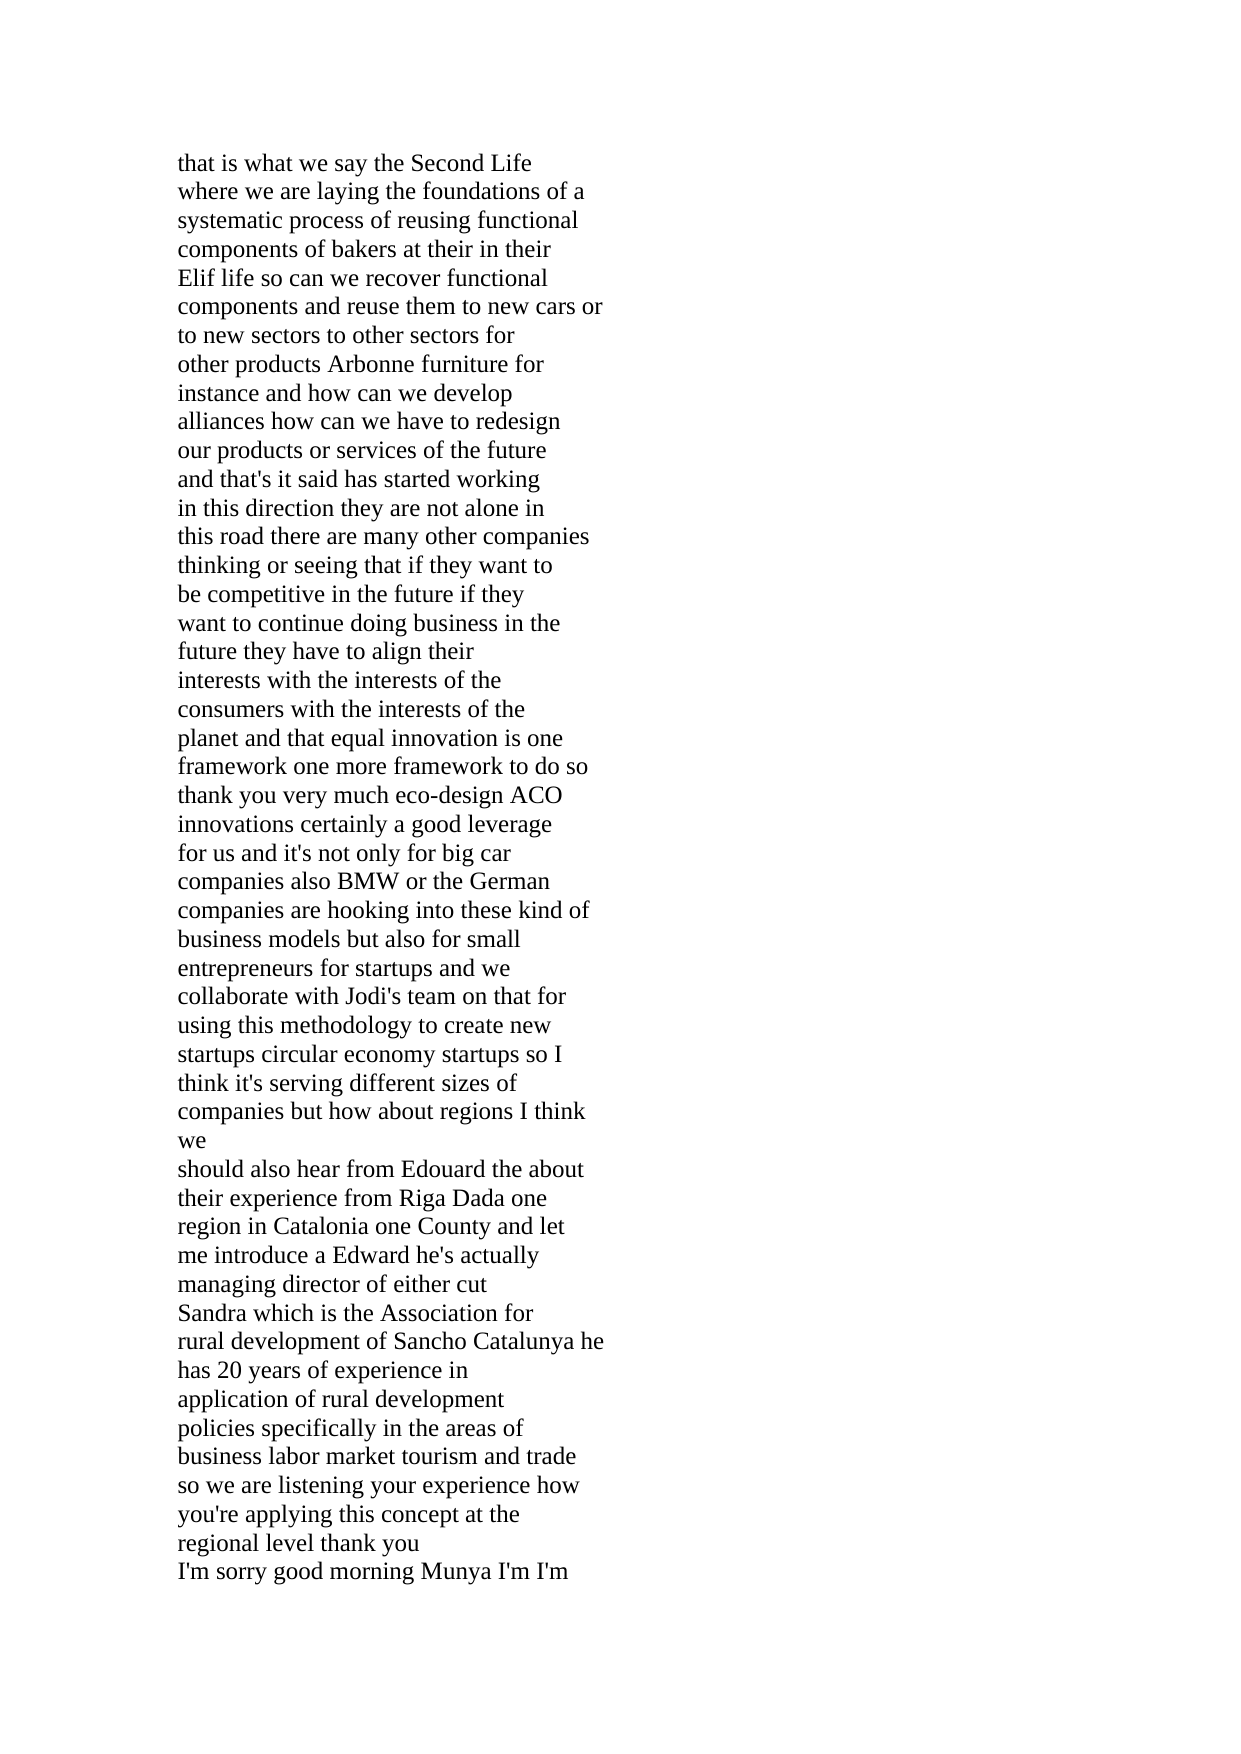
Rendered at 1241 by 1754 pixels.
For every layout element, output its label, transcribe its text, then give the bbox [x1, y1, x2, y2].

text I'm sorry good morning Munya I'm I'm [177, 1556, 1093, 1585]
text to new sectors to other sectors for [177, 320, 1093, 349]
text framework one more framework to do so [177, 751, 1093, 780]
text thinking or seeing that if they want to [177, 550, 1093, 579]
text instance and how can we develop [177, 378, 1093, 406]
text regional level thank you [177, 1528, 1093, 1556]
text business labor market tourism and trade [177, 1441, 1093, 1470]
text me introduce a Edward he's actually [177, 1240, 1093, 1269]
text companies but how about regions I think [177, 1096, 1093, 1125]
text startups circular economy startups so I [177, 1039, 1093, 1068]
text companies also BMW or the German [177, 866, 1093, 895]
text want to continue doing business in the [177, 608, 1093, 636]
text systematic process of reusing functional [177, 205, 1093, 234]
text you're applying this concept at the [177, 1499, 1093, 1528]
text alliances how can we have to redesign [177, 406, 1093, 435]
text application of rural development [177, 1384, 1093, 1413]
text this road there are many other companies [177, 521, 1093, 550]
text Elif life so can we recover functional [177, 263, 1093, 291]
text entrepreneurs for startups and we [177, 953, 1093, 981]
text for us and it's not only for big car [177, 838, 1093, 866]
text think it's serving different sizes of [177, 1068, 1093, 1096]
text our products or services of the future [177, 435, 1093, 464]
text and that's it said has started working [177, 464, 1093, 493]
text other products Arbonne furniture for [177, 349, 1093, 378]
text has 20 years of experience in [177, 1355, 1093, 1384]
text thank you very much eco-design ACO [177, 780, 1093, 809]
text consumers with the interests of the [177, 694, 1093, 723]
text using this methodology to create new [177, 1010, 1093, 1039]
text region in Catalonia one County and let [177, 1211, 1093, 1240]
text their experience from Riga Dada one [177, 1183, 1093, 1211]
text innovations certainly a good leverage [177, 809, 1093, 838]
text components of bakers at their in their [177, 234, 1093, 263]
text rural development of Sancho Catalunya he [177, 1326, 1093, 1355]
text planet and that equal innovation is one [177, 723, 1093, 751]
text future they have to align their [177, 636, 1093, 665]
text that is what we say the Second Life [177, 148, 1093, 176]
text business models but also for small [177, 924, 1093, 953]
text Sandra which is the Association for [177, 1298, 1093, 1326]
text we [177, 1125, 1093, 1154]
text be competitive in the future if they [177, 579, 1093, 608]
text should also hear from Edouard the about [177, 1154, 1093, 1183]
text in this direction they are not alone in [177, 493, 1093, 521]
text where we are laying the foundations of a [177, 176, 1093, 205]
text policies specifically in the areas of [177, 1413, 1093, 1441]
text collaborate with Jodi's team on that for [177, 981, 1093, 1010]
text interests with the interests of the [177, 665, 1093, 694]
text companies are hooking into these kind of [177, 895, 1093, 924]
text so we are listening your experience how [177, 1470, 1093, 1499]
text components and reuse them to new cars or [177, 291, 1093, 320]
text managing director of either cut [177, 1269, 1093, 1298]
